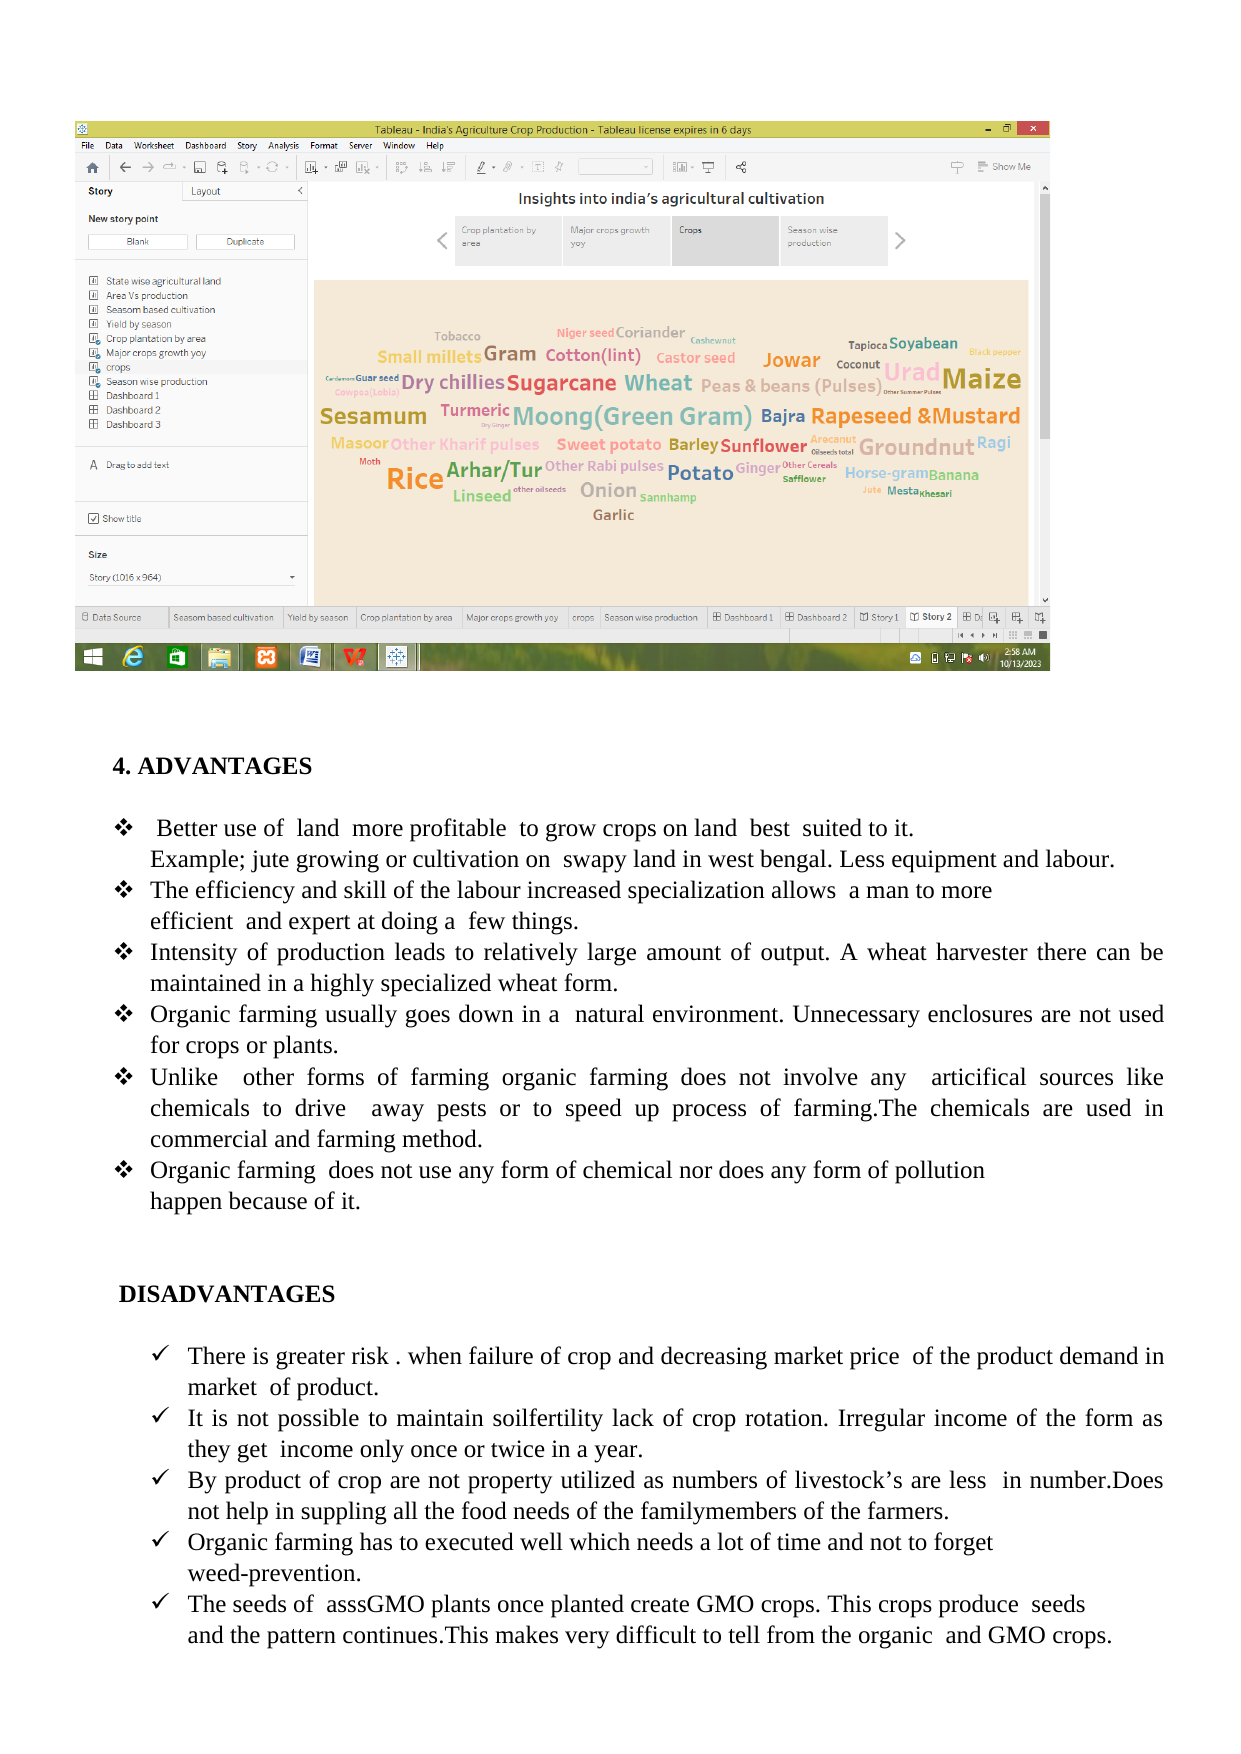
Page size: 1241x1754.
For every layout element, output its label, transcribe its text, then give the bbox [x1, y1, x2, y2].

list Organic farming has to executed well which needs a lot of time and not to forget [150, 1527, 1165, 1556]
list weed-prevention. [187, 1558, 1165, 1587]
list DISADVANTAGES [112, 1279, 1165, 1308]
list The efficiency and skill of the labour increased specialization allows a man to more [112, 875, 1165, 904]
list The seeds of asssGMO plants once planted create GMO crops. This crops produce seeds [150, 1589, 1165, 1618]
picture [75, 121, 1050, 671]
list There is greater risk . when failure of crop and decreasing market price of the product demand in market of product. [150, 1341, 1165, 1401]
list It is not possible to maintain soilfertility lack of crop rotation. Irregular income of the form as they get income only once or twice in a year. [150, 1403, 1165, 1463]
list Example; jute growing or cultivation on swapy land in west bengal. Less equipment and labour. [150, 844, 1165, 873]
list Intensity of production leads to relatively large amount of output. A wheat harvester there can be maintained in a highly specialized wheat form. [112, 937, 1165, 997]
list Organic farming does not use any form of chemical nor does any form of pollution [112, 1155, 1165, 1183]
list efficient and expert at doing a few things. [150, 906, 1165, 935]
list 4. ADVANTAGES [112, 751, 1165, 780]
list Unlike other forms of farming organic farming does not involve any articifical sources like chemicals to drive away pests or to speed up process of farming.The chemicals are used in commercial and farming method. [112, 1062, 1165, 1152]
list Organic farming usually goes down in a natural environment. Unnecessary enclosures are not used for crops or plants. [112, 999, 1165, 1059]
list and the pattern continues.This makes very difficult to tell from the organic and GMO crops. [187, 1620, 1165, 1649]
list happen because of it. [150, 1186, 1165, 1214]
list Better use of land more profitable to grow crops on land best suited to it. [112, 813, 1165, 842]
list By product of crop are not property utilized as numbers of livestock’s are less in number.Does not help in suppling all the food needs of the familymembers of the farmers. [150, 1465, 1165, 1525]
